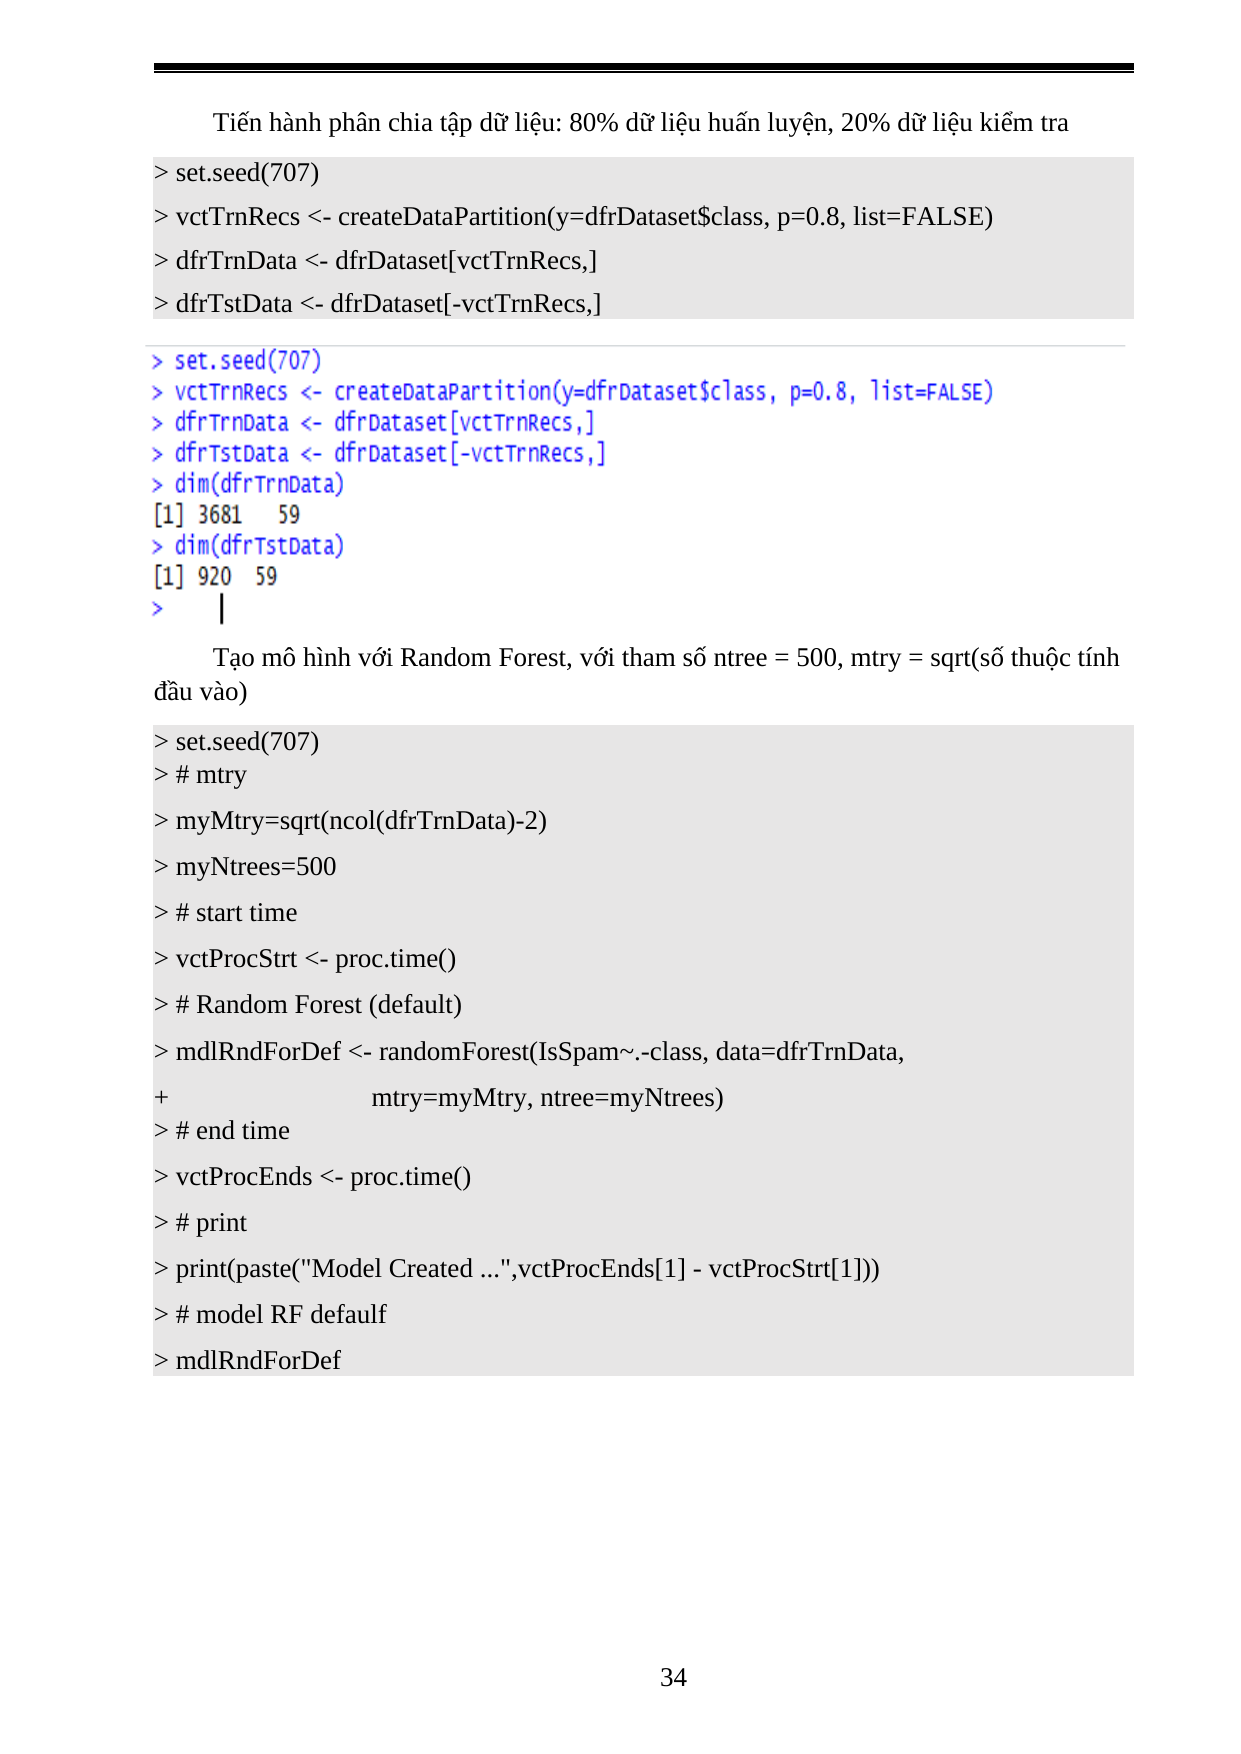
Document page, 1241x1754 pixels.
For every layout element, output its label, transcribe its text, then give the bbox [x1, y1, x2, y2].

text > vctProcEnds <- proc.time() [153, 1160, 1134, 1191]
text > # start time [153, 897, 1134, 928]
text > mdlRndForDef [153, 1344, 1134, 1376]
picture [145, 345, 1126, 639]
text > # print [153, 1206, 1134, 1237]
text > print(paste("Model Created ...",vctProcEnds[1] - vctProcStrt[1])) [153, 1252, 1134, 1283]
text + mtry=myMtry, ntree=myNtrees) > # end time [153, 1081, 1134, 1145]
text Tiến hành phân chia tập dữ liệu: 80% dữ liệu huấn luyện, 20% dữ liệu kiểm tra [153, 106, 1134, 137]
text > myNtrees=500 [153, 851, 1134, 882]
text > # Random Forest (default) [153, 989, 1134, 1020]
text > myMtry=sqrt(ncol(dfrTrnData)-2) [153, 804, 1134, 836]
text > mdlRndForDef <- randomForest(IsSpam~.-class, data=dfrTrnData, [153, 1035, 1134, 1066]
text > dfrTrnData <- dfrDataset[vctTrnRecs,] [153, 244, 1134, 275]
text > set.seed(707) > # mtry [153, 725, 1134, 789]
text > set.seed(707) [153, 157, 1134, 188]
text > # model RF defaulf [153, 1298, 1134, 1329]
text > vctProcStrt <- proc.time() [153, 943, 1134, 974]
text > dfrTstData <- dfrDataset[-vctTrnRecs,] [153, 287, 1134, 319]
text > vctTrnRecs <- createDataPartition(y=dfrDataset$class, p=0.8, list=FALSE) [153, 200, 1134, 231]
